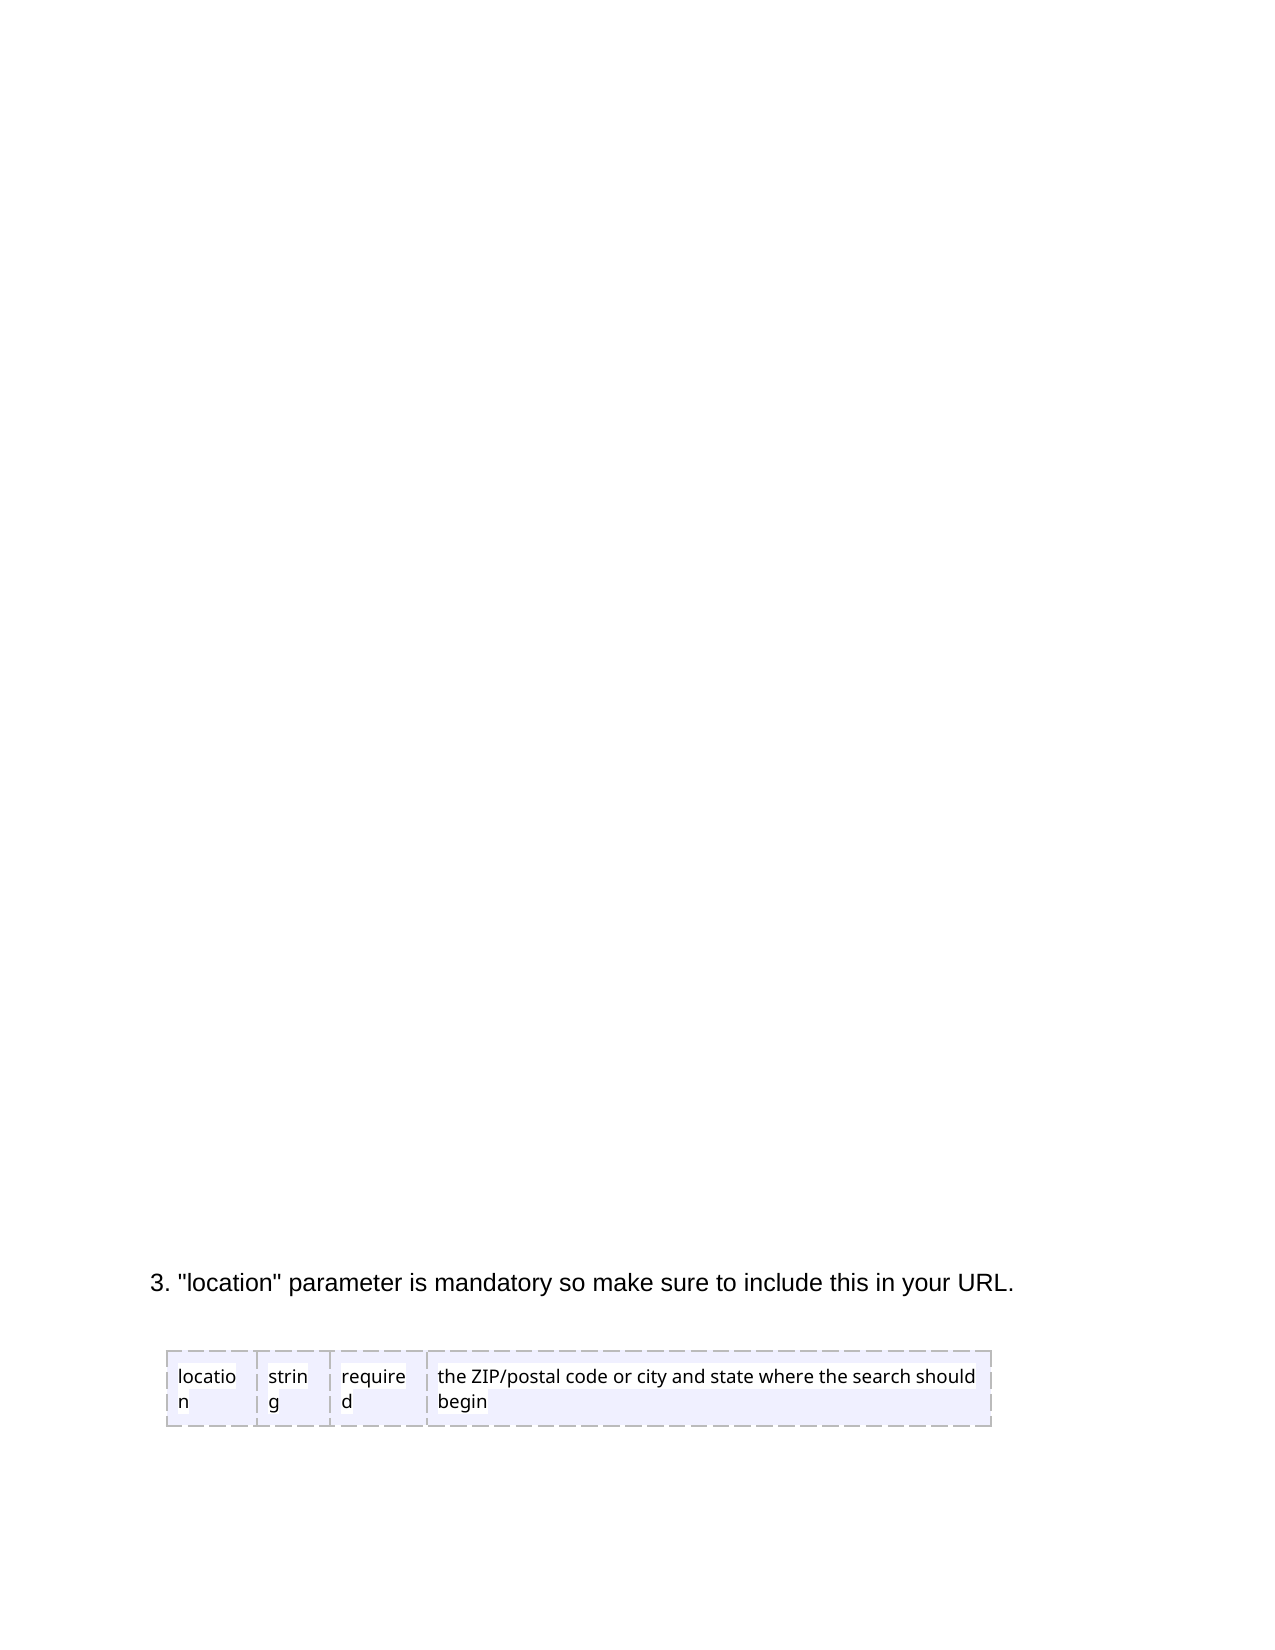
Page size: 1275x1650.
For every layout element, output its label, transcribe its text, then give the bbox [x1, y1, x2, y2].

table_header required [330, 1350, 427, 1425]
table_header string [257, 1350, 330, 1425]
table_header the ZIP/postal code or city and state where the search should begin [427, 1350, 991, 1425]
text 3. "location" parameter is mandatory so make sure to include this in your URL. [150, 1268, 1125, 1296]
table_header location [167, 1350, 257, 1425]
